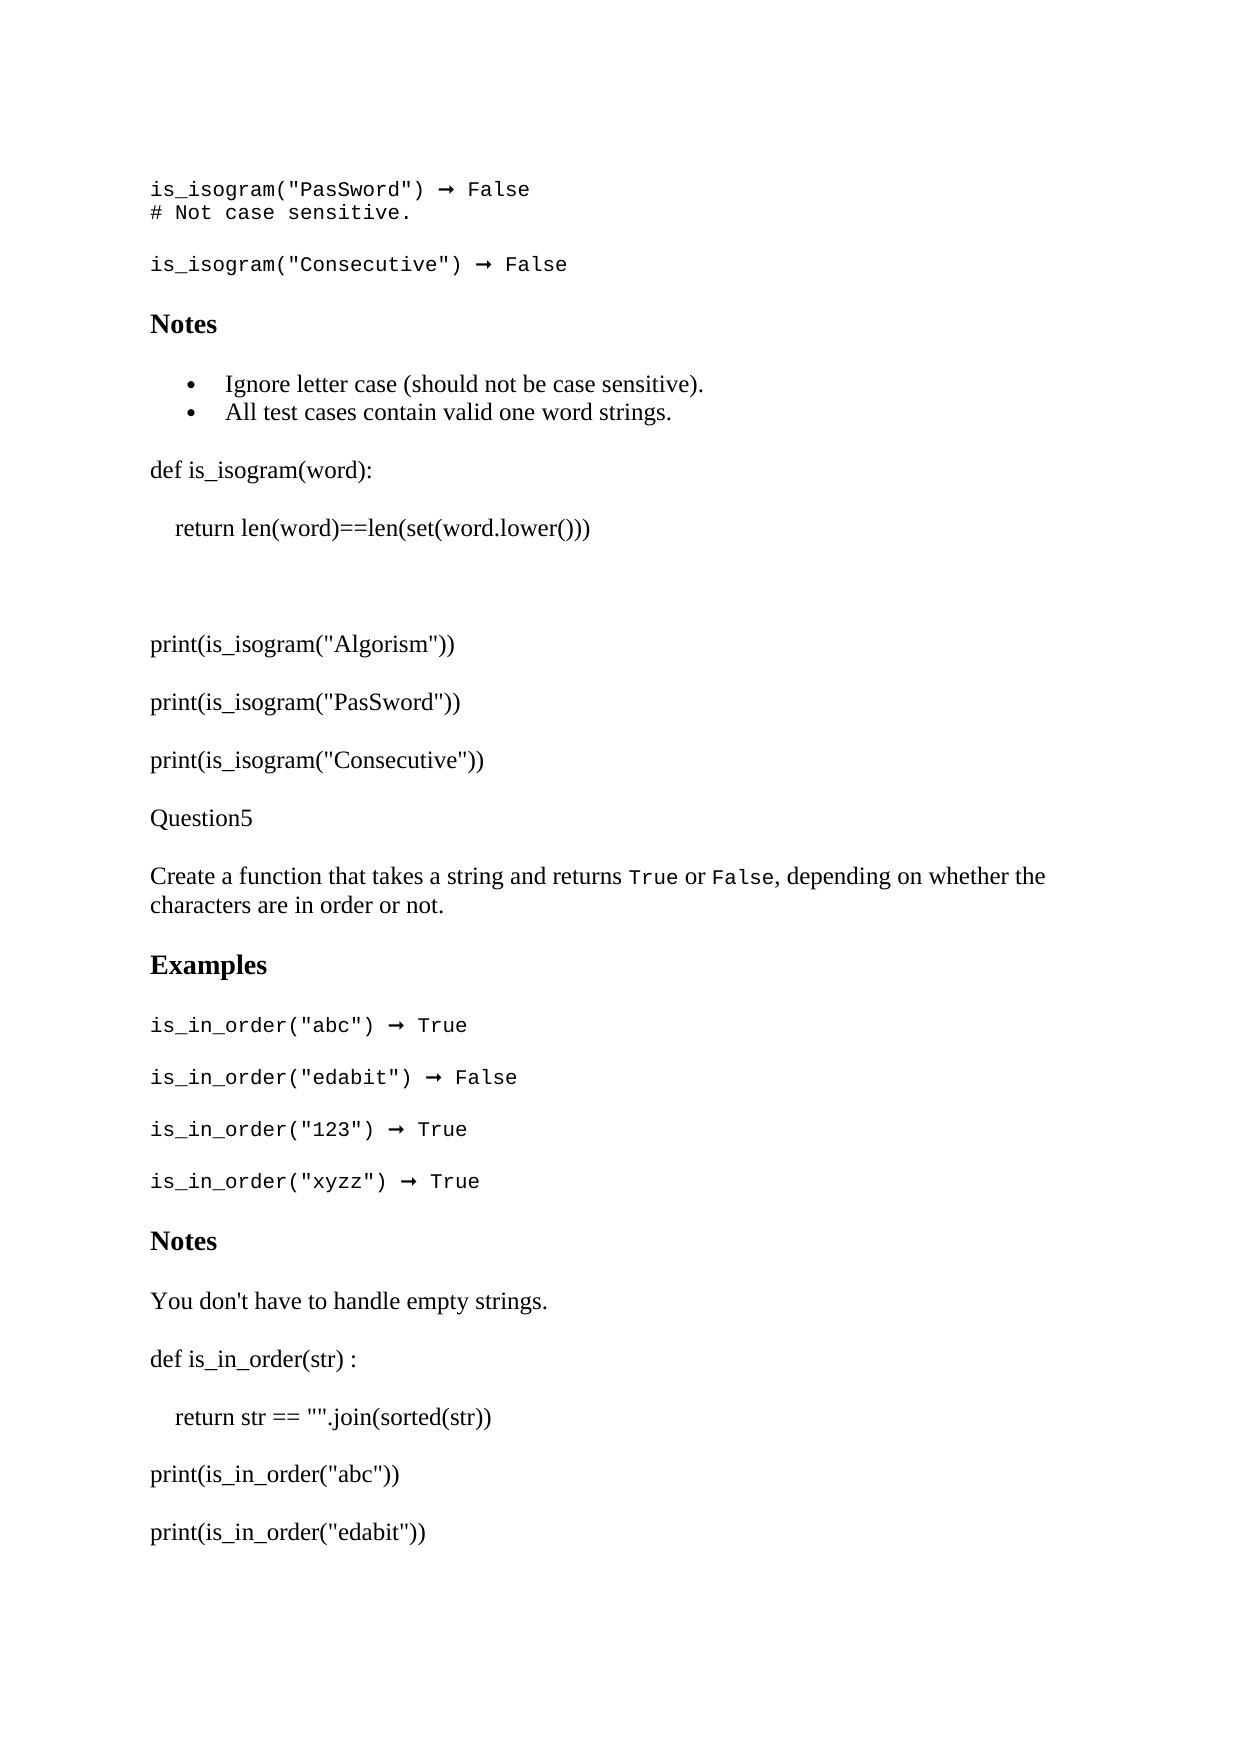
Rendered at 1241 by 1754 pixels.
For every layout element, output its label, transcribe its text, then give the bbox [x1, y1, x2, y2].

text def is_in_order(str) : [150, 1344, 1090, 1372]
text You don't have to handle empty strings. [150, 1286, 1090, 1314]
text is_in_order("edabit") ➞ False [150, 1062, 1090, 1091]
text is_isogram("PasSword") ➞ False [150, 174, 1090, 202]
text Notes [150, 307, 1090, 339]
subtitle Examples [150, 948, 1090, 981]
text Question5 [150, 803, 1090, 832]
text return str == "".join(sorted(str)) [150, 1402, 1090, 1430]
text is_in_order("xyzz") ➞ True [150, 1166, 1090, 1195]
text print(is_in_order("abc")) [150, 1459, 1090, 1488]
text is_in_order("abc") ➞ True [150, 1010, 1090, 1038]
subtitle Notes [150, 1224, 1090, 1257]
text print(is_isogram("PasSword")) [150, 687, 1090, 716]
text return len(word)==len(set(word.lower())) [150, 513, 1090, 542]
list All test cases contain valid one word strings. [187, 397, 1090, 426]
text def is_isogram(word): [150, 455, 1090, 484]
text print(is_isogram("Algorism")) [150, 629, 1090, 658]
list Ignore letter case (should not be case sensitive). [187, 369, 1090, 397]
text Create a function that takes a string and returns True or False, depending on whether the characters are in order or not. [150, 861, 1090, 919]
text is_isogram("Consecutive") ➞ False [150, 249, 1090, 278]
text print(is_in_order("edabit")) [150, 1517, 1090, 1546]
text # Not case sensitive. [150, 202, 1090, 226]
text print(is_isogram("Consecutive")) [150, 745, 1090, 774]
text is_in_order("123") ➞ True [150, 1114, 1090, 1143]
